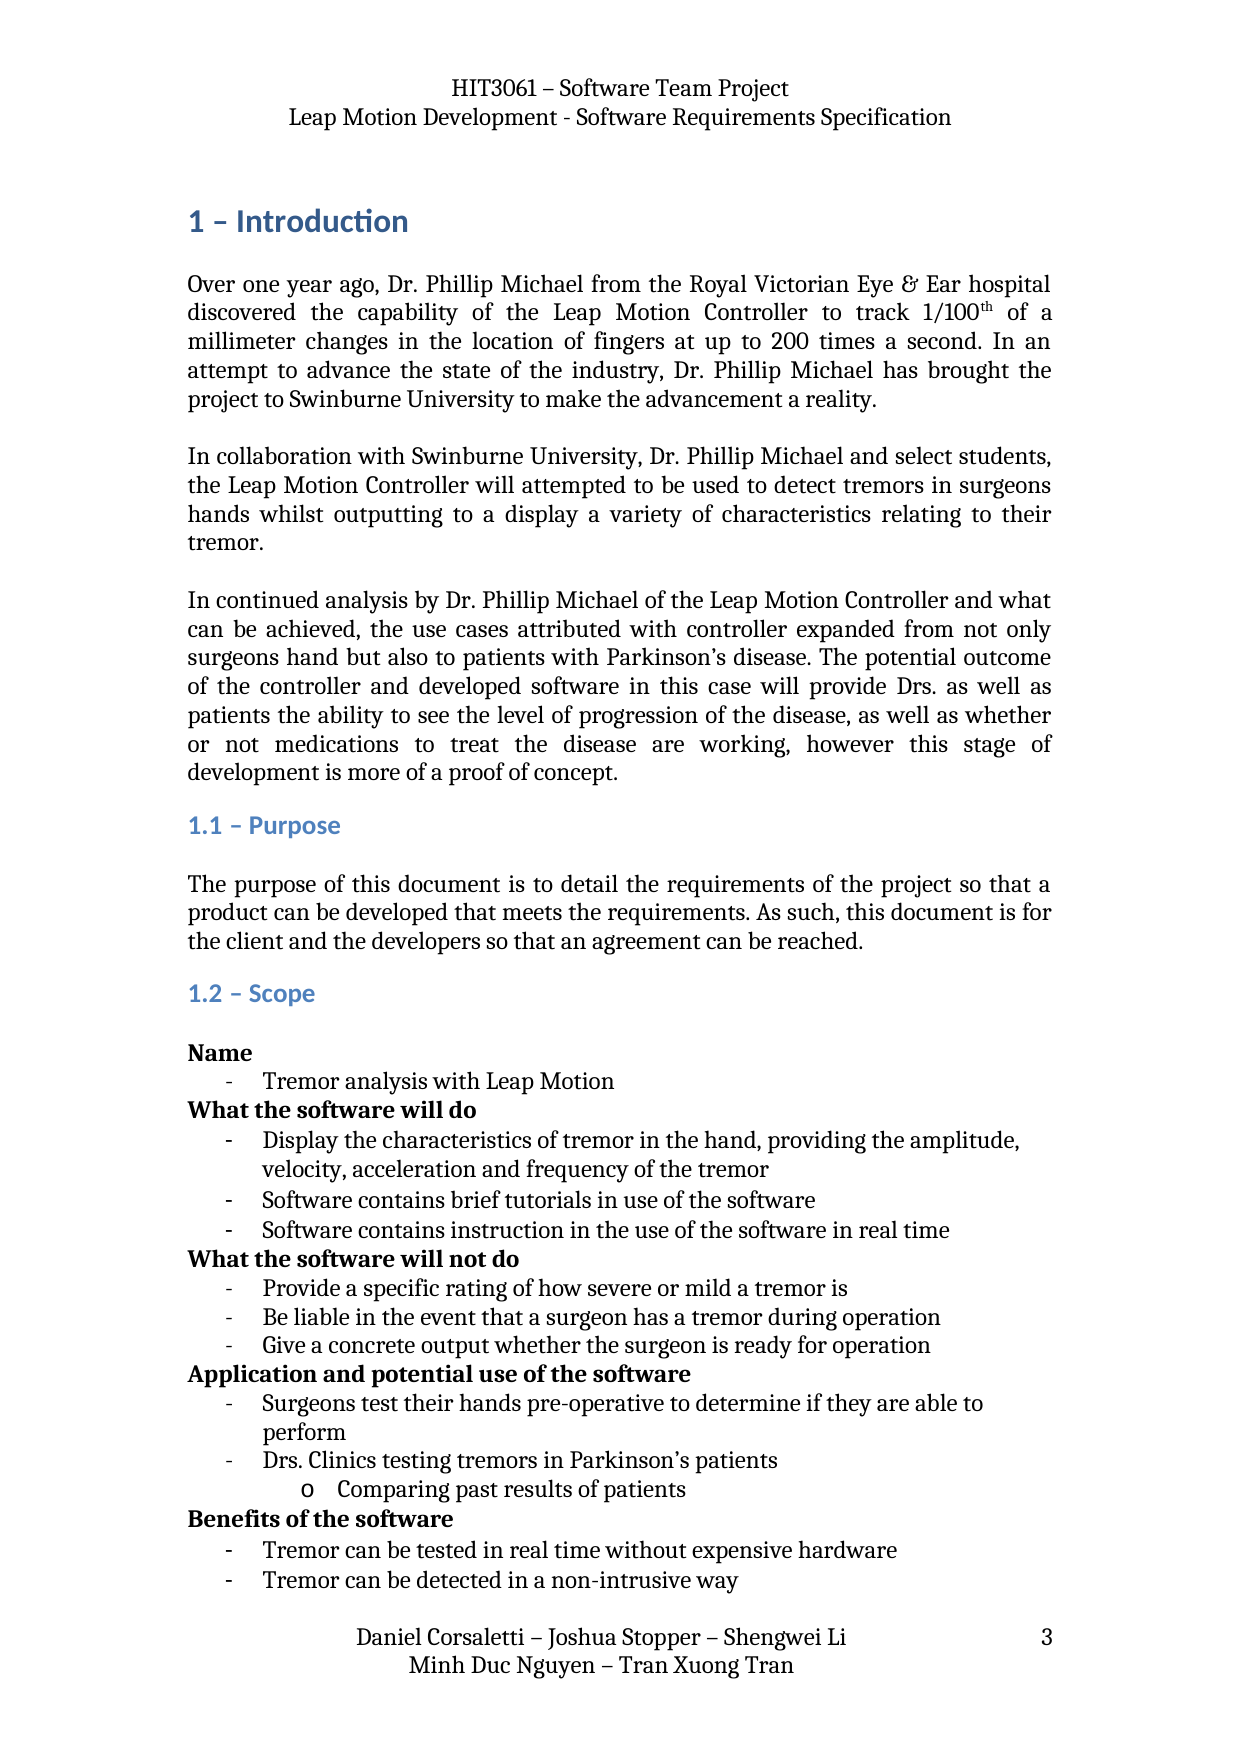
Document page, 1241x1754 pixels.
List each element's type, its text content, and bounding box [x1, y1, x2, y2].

text What the software will not do [187, 1245, 1053, 1274]
text Over one year ago, Dr. Phillip Michael from the Royal Victorian Eye & Ear hospital discovered the capability of the Leap Motion Controller to track 1/100th of a millimeter changes in the location of fingers at up to 200 times a second. In an attempt to advance the state of the industry, Dr. Phillip Michael has brought the project to Swinburne University to make the advancement a reality. [187, 269, 1053, 413]
list Provide a specific rating of how severe or mild a tremor is [225, 1274, 1053, 1302]
subtitle 1 – Introduction [187, 200, 1053, 241]
text Name [187, 1038, 1053, 1067]
list Drs. Clinics testing tremors in Parkinson’s patients [225, 1446, 1053, 1475]
text The purpose of this document is to detail the requirements of the project so that a product can be developed that meets the requirements. As such, this document is for the client and the developers so that an agreement can be reached. [187, 869, 1053, 956]
text Application and potential use of the software [187, 1360, 1053, 1389]
list Be liable in the event that a surgeon has a tremor during operation [225, 1302, 1053, 1331]
list Tremor can be tested in real time without expensive hardware [225, 1534, 1053, 1564]
list Comparing past results of patients [300, 1475, 1053, 1505]
list Give a concrete output whether the surgeon is ready for operation [225, 1331, 1053, 1360]
list Display the characteristics of tremor in the hand, providing the amplitude, velocity, acceleration and frequency of the tremor [225, 1125, 1053, 1184]
subtitle – Scope [187, 977, 1053, 1010]
list Software contains instruction in the use of the software in real time [225, 1214, 1053, 1245]
text What the software will do [187, 1096, 1053, 1125]
text Benefits of the software [187, 1505, 1053, 1534]
text In continued analysis by Dr. Phillip Michael of the Leap Motion Controller and what can be achieved, the use cases attributed with controller expanded from not only surgeons hand but also to patients with Parkinson’s disease. The potential outcome of the controller and developed software in this case will provide Drs. as well as patients the ability to see the level of progression of the disease, as well as whether or not medications to treat the disease are working, however this stage of development is more of a proof of concept. [187, 586, 1053, 787]
list Software contains brief tutorials in use of the software [225, 1184, 1053, 1214]
list Tremor analysis with Leap Motion [225, 1067, 1053, 1096]
text In collaboration with Swinburne University, Dr. Phillip Michael and select students, the Leap Motion Controller will attempted to be used to detect tremors in surgeons hands whilst outputting to a display a variety of characteristics relating to their tremor. [187, 442, 1053, 557]
list Tremor can be detected in a non-intrusive way [225, 1564, 1053, 1595]
list Surgeons test their hands pre-operative to determine if they are able to perform [225, 1389, 1053, 1446]
subtitle – Purpose [187, 808, 1053, 841]
